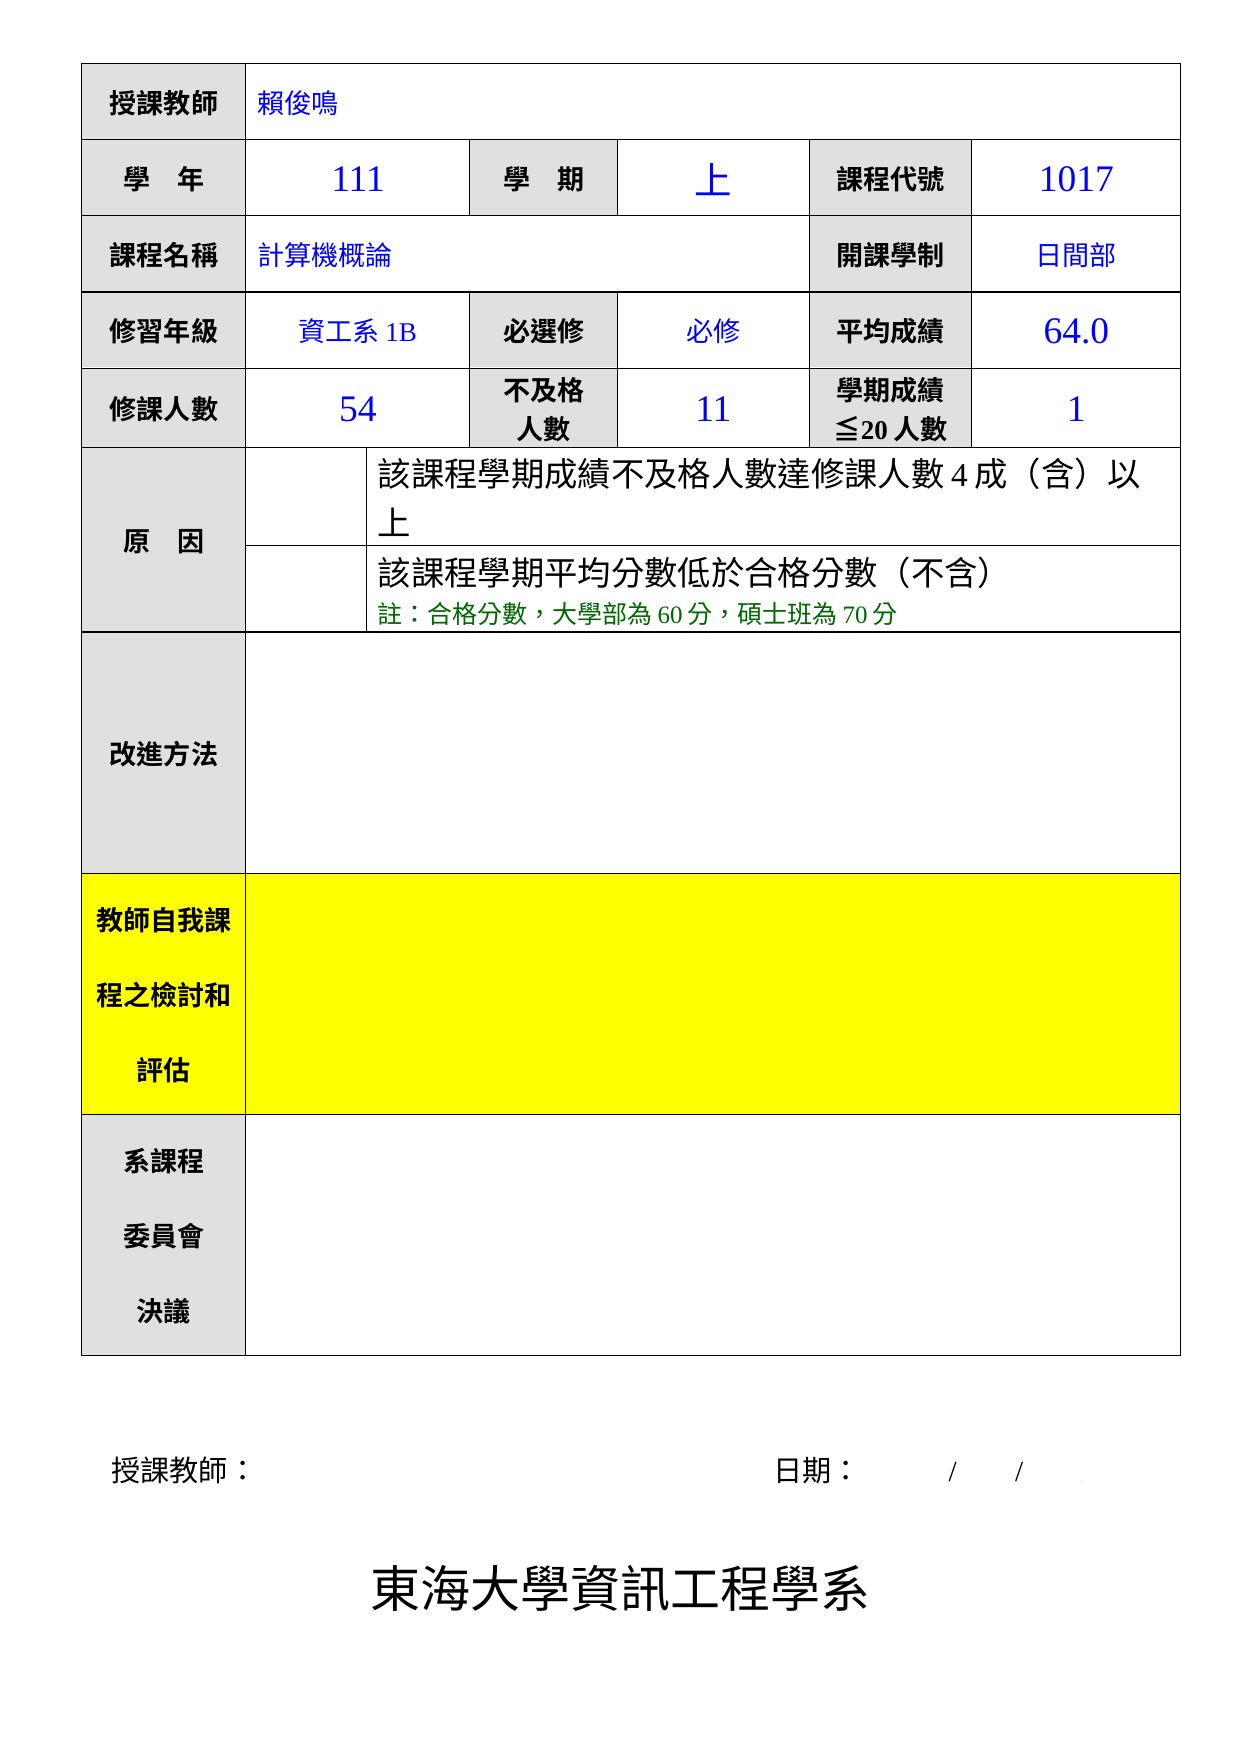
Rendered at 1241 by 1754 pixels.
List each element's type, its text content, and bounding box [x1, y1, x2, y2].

table_cell 課程代號 [810, 140, 971, 215]
table_header 授課教師： [100, 1431, 625, 1506]
table_cell 平均成績 [810, 293, 971, 367]
table_cell 111 [246, 140, 469, 215]
table_cell 資工系1B [246, 293, 469, 367]
table_cell 課程名稱 [82, 216, 245, 291]
table_cell [246, 448, 366, 544]
table_cell 該課程學期成績不及格人數達修課人數4成（含）以上 [367, 448, 1180, 544]
table_cell 1017 [972, 140, 1180, 215]
table_cell 修課人數 [82, 369, 245, 447]
table_cell 不及格 人數 [470, 369, 617, 447]
table_cell 日間部 [972, 216, 1180, 291]
table_cell 必修 [618, 293, 809, 367]
table_cell 上 [618, 140, 809, 215]
table_cell 系課程 委員會 決議 [82, 1115, 245, 1355]
table_cell [246, 546, 366, 631]
table_cell 11 [618, 369, 809, 447]
table_cell [246, 874, 1180, 1114]
table_header 授課教師 [82, 64, 245, 139]
table_cell 學 期 [470, 140, 617, 215]
table_cell 學 年 [82, 140, 245, 215]
table_cell 學期成績≦20人數 [810, 369, 971, 447]
table_header 日期： / / . [625, 1431, 1152, 1506]
table_cell [246, 633, 1180, 873]
table_cell 54 [246, 369, 469, 447]
table_cell 計算機概論 [246, 216, 809, 291]
text 東海大學資訊工程學系 [89, 1549, 1152, 1622]
table_cell 教師自我課程之檢討和評估 [82, 874, 245, 1114]
table_cell 1 [972, 369, 1180, 447]
table_cell 開課學制 [810, 216, 971, 291]
table_cell 修習年級 [82, 293, 245, 367]
table_cell 原 因 [82, 448, 245, 631]
table_cell 64.0 [972, 293, 1180, 367]
table_cell 必選修 [470, 293, 617, 367]
table_cell 改進方法 [82, 633, 245, 873]
table_cell 該課程學期平均分數低於合格分數（不含） 註：合格分數，大學部為60分，碩士班為70分 [367, 546, 1180, 631]
table_header 賴俊鳴 [246, 64, 1180, 139]
table_cell [246, 1115, 1180, 1355]
